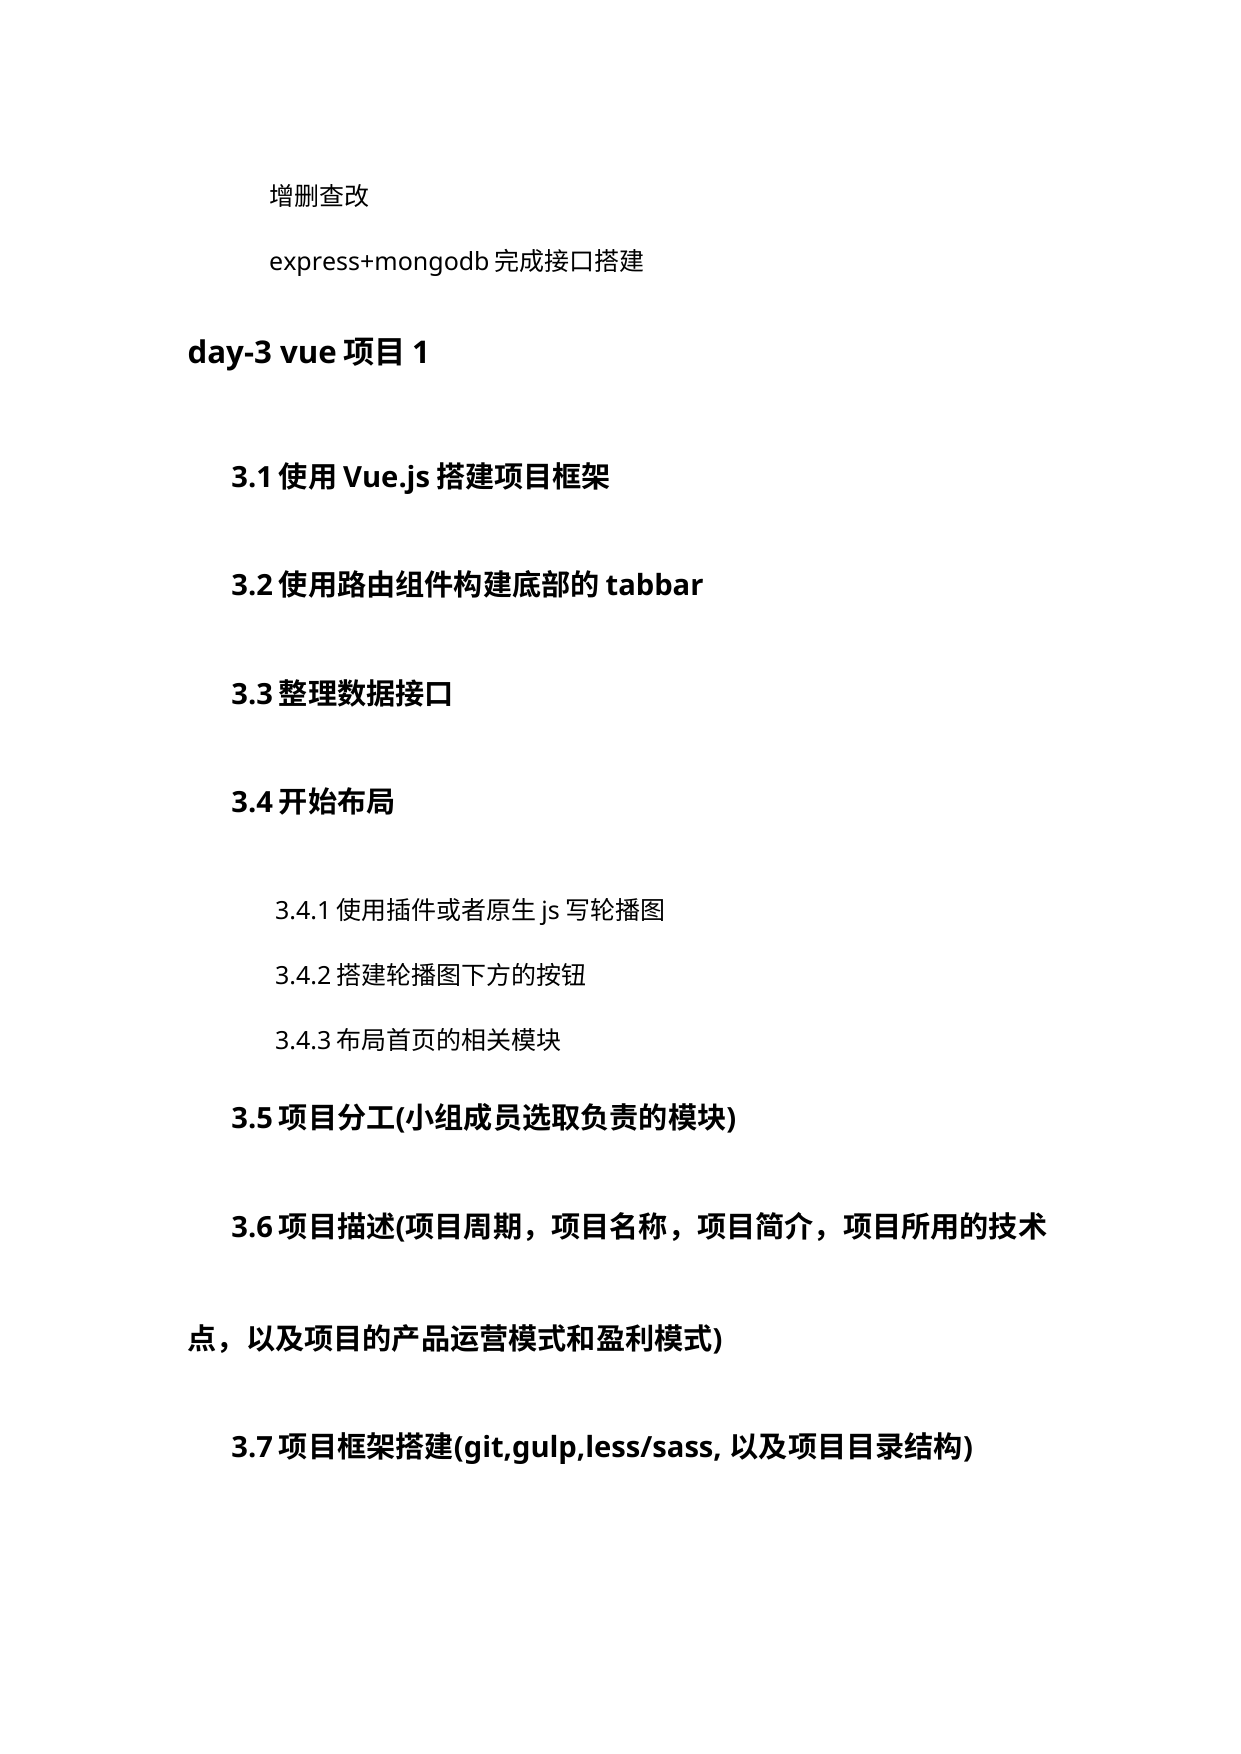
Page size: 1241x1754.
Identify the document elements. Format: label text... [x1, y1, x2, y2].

subtitle 3.6项目描述(项目周期，项目名称，项目简介，项目所用的技术点，以及项目的产品运营模式和盈利模式) [187, 1192, 1053, 1369]
subtitle 3.5项目分工(小组成员选取负责的模块) [187, 1083, 1053, 1148]
subtitle 3.1使用Vue.js搭建项目框架 [187, 442, 1053, 507]
subtitle express+mongodb完成接口搭建 [187, 227, 1053, 292]
subtitle 3.4.3布局首页的相关模块 [200, 1006, 1053, 1071]
subtitle day-3 vue项目1 [187, 319, 1053, 384]
subtitle 3.4.2搭建轮播图下方的按钮 [200, 941, 1053, 1006]
subtitle 3.4开始布局 [187, 767, 1053, 832]
subtitle 增删查改 [187, 162, 1053, 227]
subtitle 3.7项目框架搭建(git,gulp,less/sass, 以及项目目录结构) [187, 1413, 1053, 1478]
subtitle 3.3整理数据接口 [187, 659, 1053, 724]
subtitle 3.4.1使用插件或者原生js写轮播图 [238, 876, 1053, 941]
subtitle 3.2使用路由组件构建底部的tabbar [187, 551, 1053, 616]
